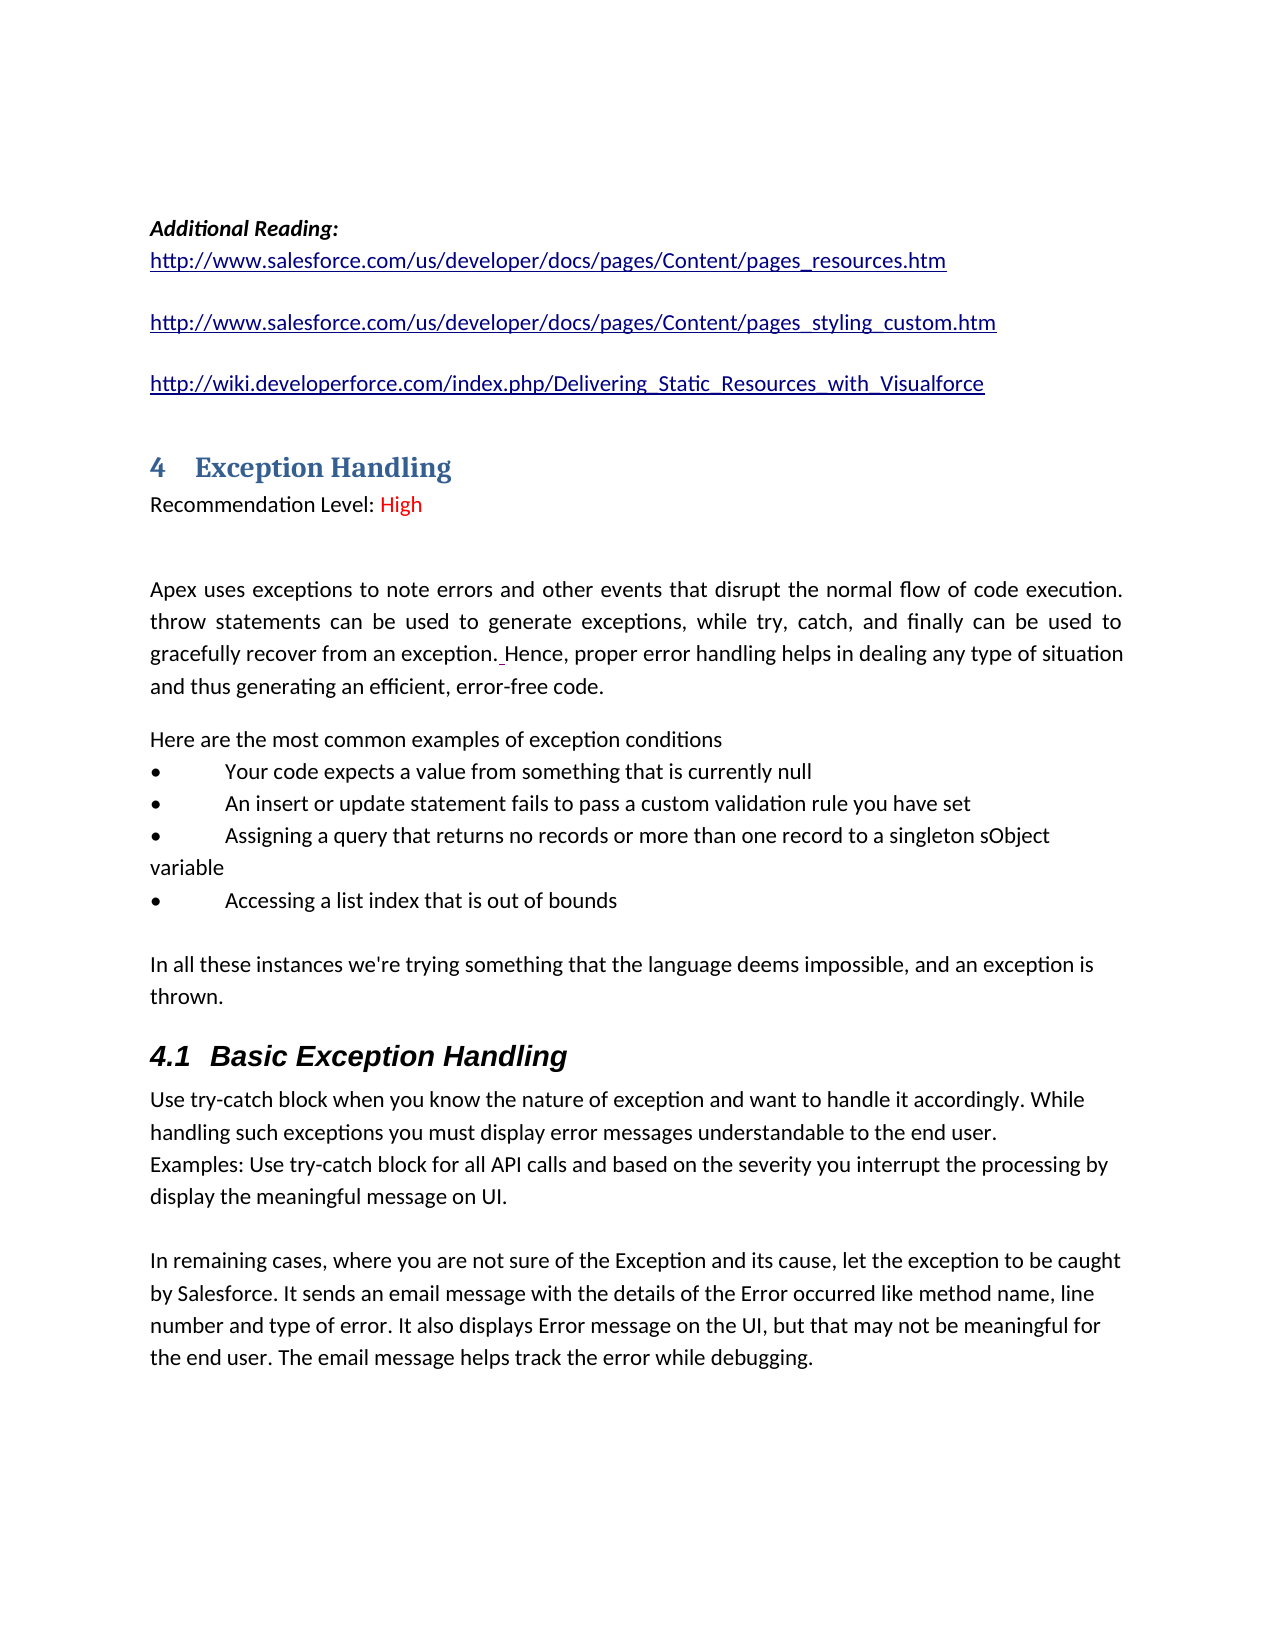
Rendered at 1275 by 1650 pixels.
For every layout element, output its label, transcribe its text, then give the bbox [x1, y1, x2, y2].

text Here are the most common examples of exception conditions [150, 725, 1125, 753]
text Examples: Use try-catch block for all API calls and based on the severity you interrupt the processing by display the meaningful message on UI. [150, 1150, 1125, 1210]
text Use try-catch block when you know the nature of exception and want to handle it accordingly. While handling such exceptions you must display error messages understandable to the end user. [150, 1086, 1125, 1146]
text • An insert or update statement fails to pass a custom validation rule you have set [150, 789, 1125, 817]
text • Accessing a list index that is out of bounds [150, 886, 1125, 914]
text http://www.salesforce.com/us/developer/docs/pages/Content/pages_styling_custom.htm [150, 308, 1125, 336]
text In remaining cases, where you are not sure of the Exception and its cause, let the exception to be caught by Salesforce. It sends an email message with the details of the Error occurred like method name, line number and type of error. It also displays Error message on the UI, but that may not be meaningful for the end user. The email message helps track the error while debugging. [150, 1246, 1125, 1371]
subtitle Exception Handling [150, 451, 1125, 485]
text • Your code expects a value from something that is currently null [150, 757, 1125, 785]
text Recommendation Level: High [150, 490, 1125, 518]
text In all these instances we're trying something that the language deems impossible, and an exception is thrown. [150, 950, 1125, 1010]
text http://www.salesforce.com/us/developer/docs/pages/Content/pages_resources.htm [150, 247, 1125, 274]
text http://wiki.developerforce.com/index.php/Delivering_Static_Resources_with_Visualforce [150, 369, 1125, 397]
text Apex uses exceptions to note errors and other events that disrupt the normal flow of code execution. throw statements can be used to generate exceptions, while try, catch, and finally can be used to gracefully recover from an exception. Hence, proper error handling helps in dealing any type of situation and thus generating an efficient, error-free code. [150, 575, 1125, 700]
subtitle Basic Exception Handling [150, 1039, 1125, 1073]
text • Assigning a query that returns no records or more than one record to a singleton sObject variable [150, 821, 1125, 882]
text Additional Reading: [150, 214, 1125, 242]
